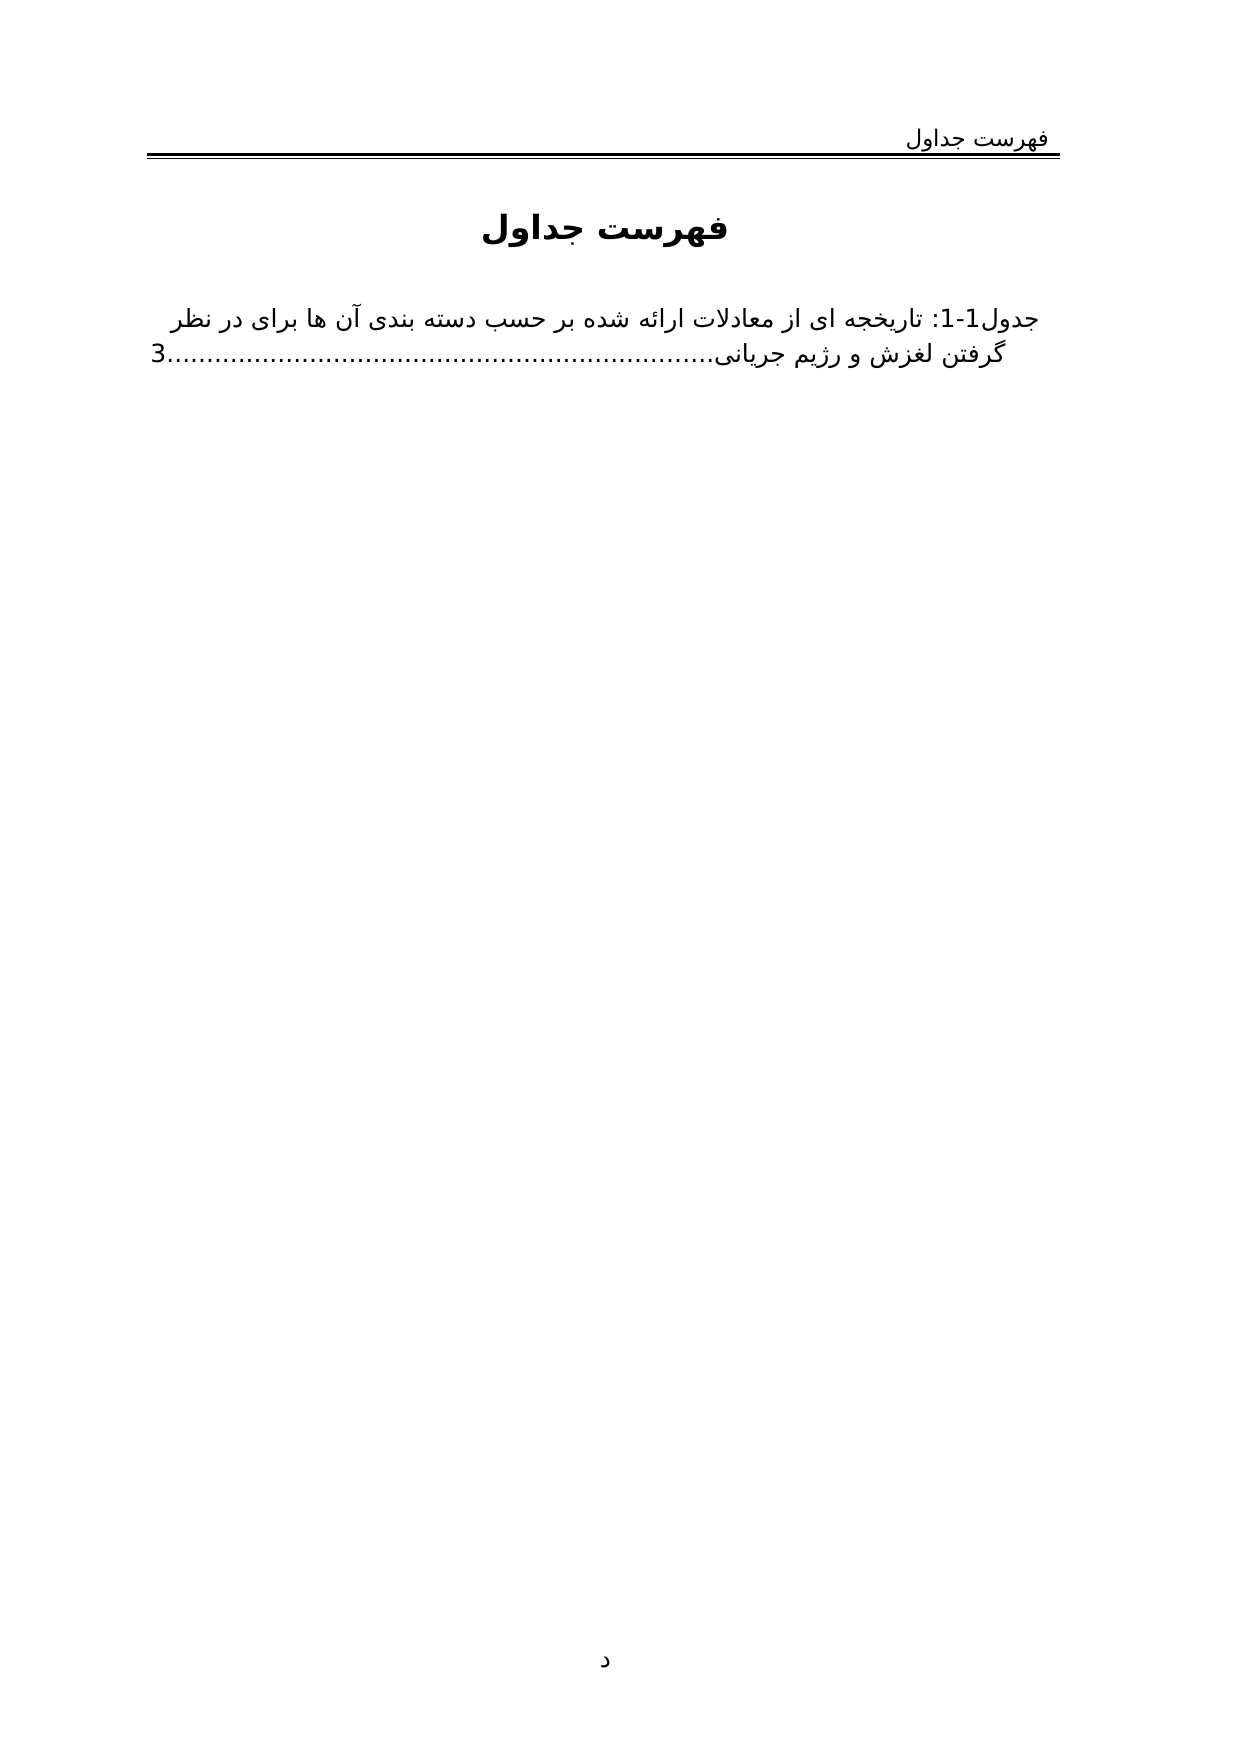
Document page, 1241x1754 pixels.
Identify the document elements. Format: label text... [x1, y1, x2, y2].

text فهرست جداول [150, 208, 1060, 247]
text جدول1-1: تاریخجه ای از معادلات ارائه شده بر حسب دسته بندی آن ها برای در نظر گرفتن لغزش و رژیم جریانی. 3 [150, 304, 1060, 369]
